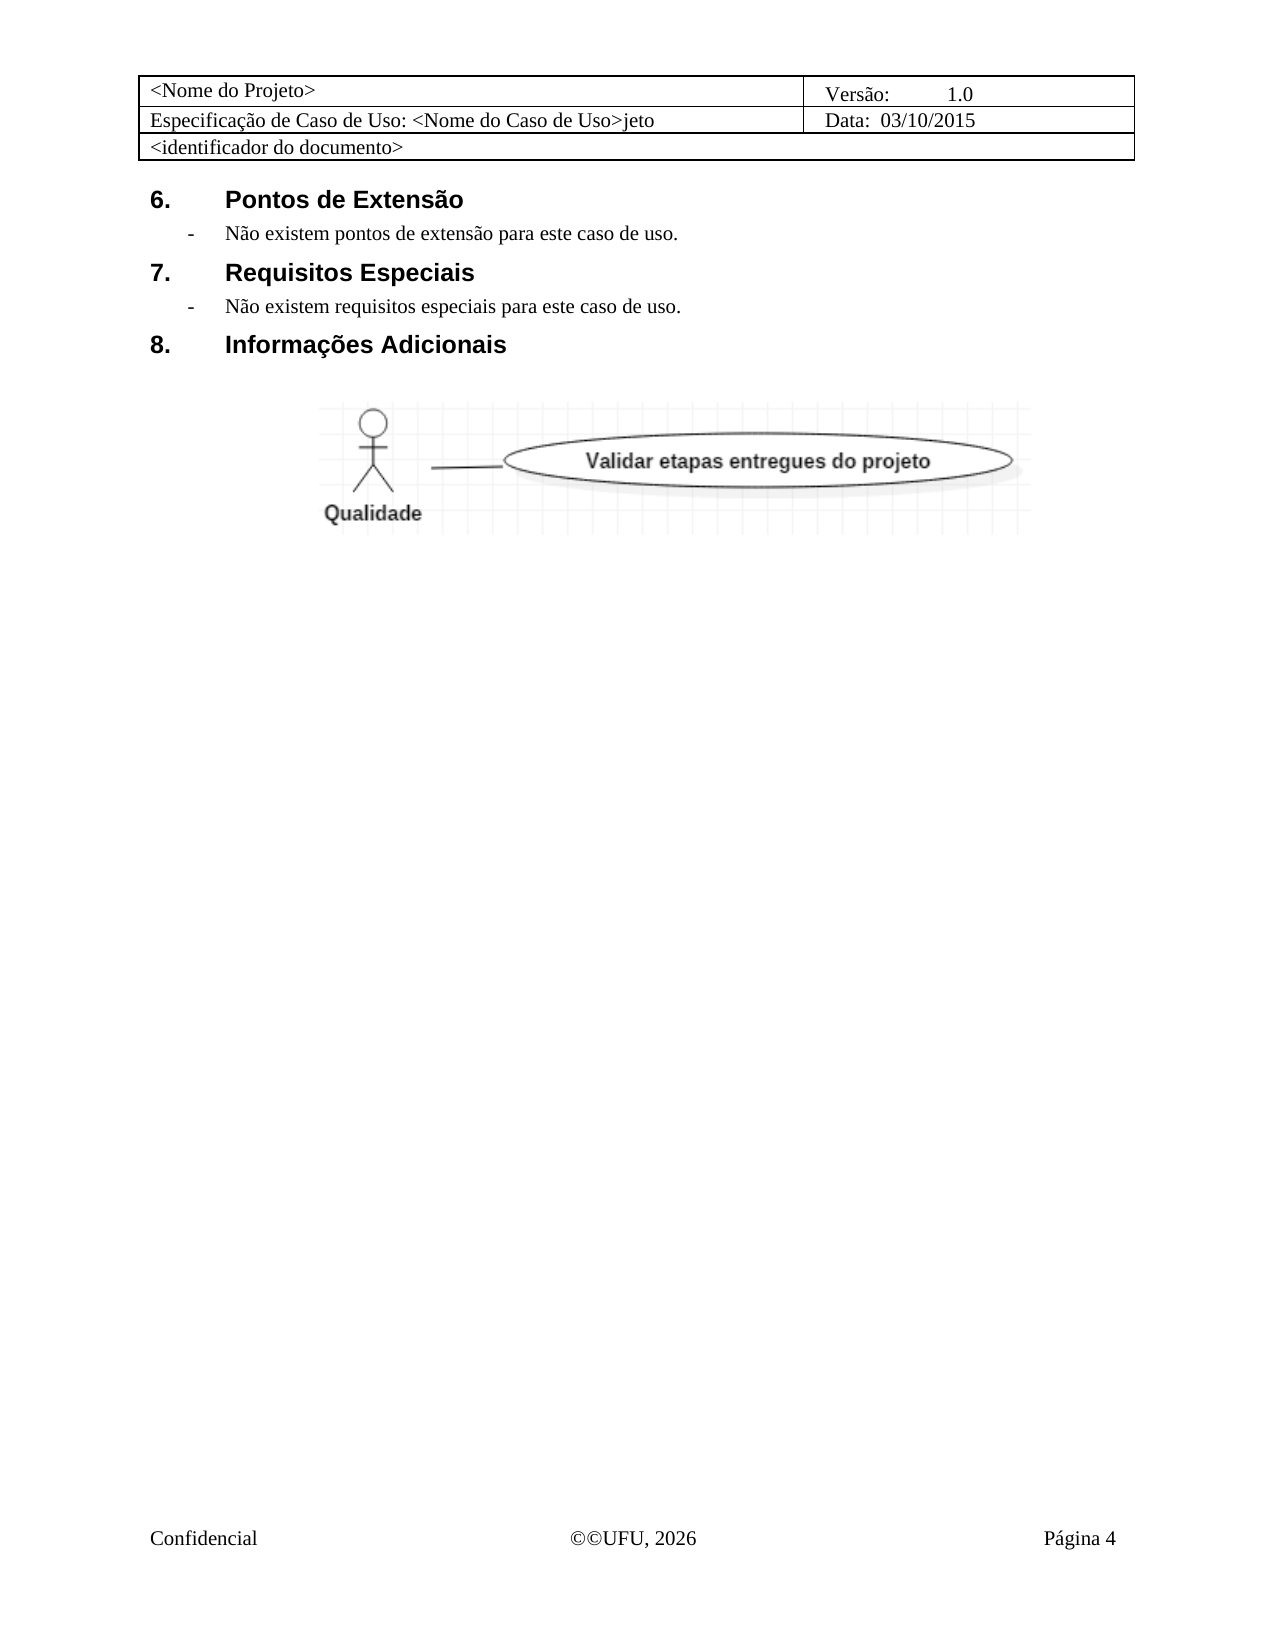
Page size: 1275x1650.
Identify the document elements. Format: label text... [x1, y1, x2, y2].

subtitle Pontos de Extensão [150, 185, 1125, 214]
subtitle Requisitos Especiais [150, 258, 1125, 287]
text Não existem requisitos especiais para este caso de uso. [187, 293, 1125, 318]
subtitle Informações Adicionais [150, 330, 1125, 359]
picture [319, 402, 1031, 535]
text Não existem pontos de extensão para este caso de uso. [187, 220, 1125, 245]
